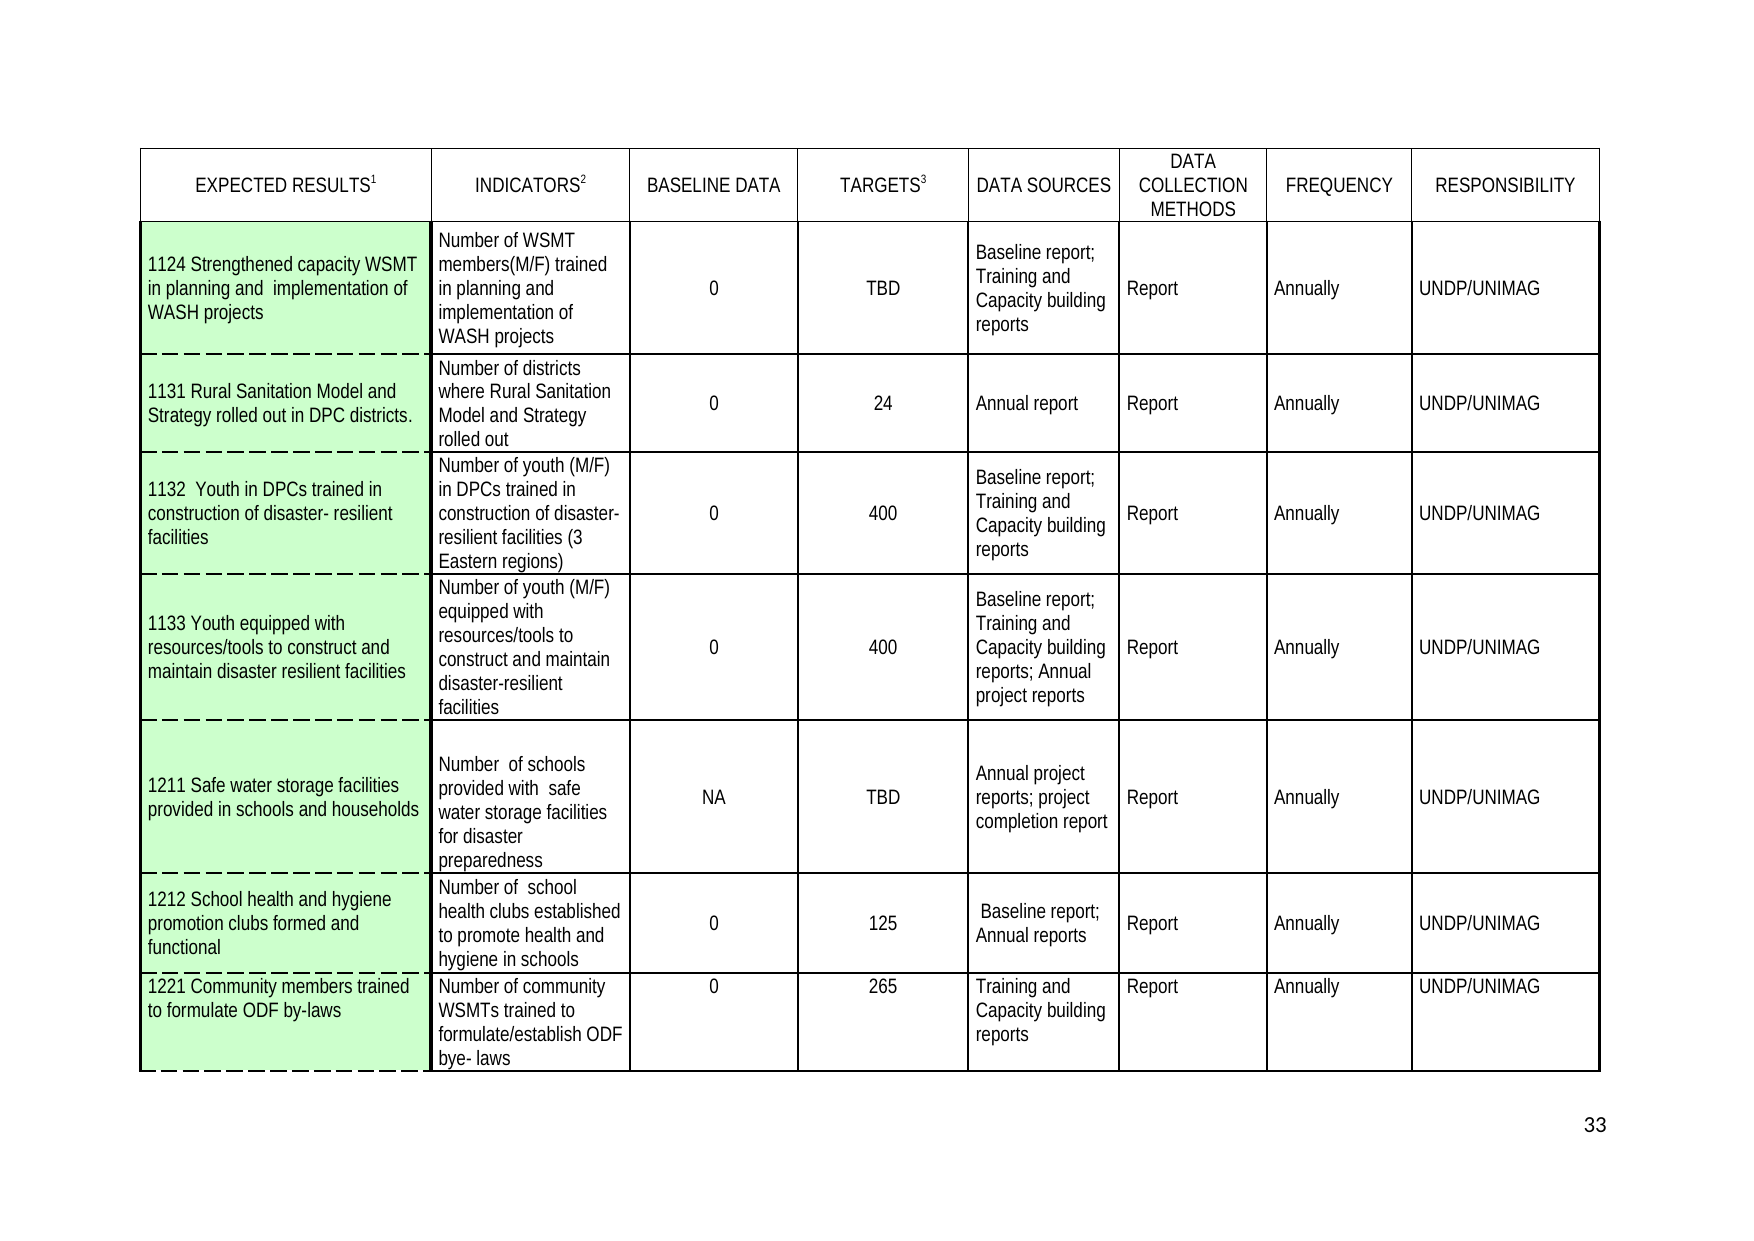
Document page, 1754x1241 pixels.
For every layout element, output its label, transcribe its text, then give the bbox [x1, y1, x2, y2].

table_cell UNDP/UNIMAG [1413, 355, 1598, 451]
table_cell Annually [1268, 222, 1411, 353]
table_cell UNDP/UNIMAG [1413, 575, 1598, 719]
table_cell UNDP/UNIMAG [1413, 721, 1598, 872]
table_cell Report [1120, 355, 1266, 451]
table_cell Number of community WSMTs trained to formulate/establish ODF bye- laws [433, 974, 629, 1070]
table_header TARGETS3 [798, 149, 968, 221]
table_cell 400 [799, 453, 967, 573]
table_cell Annually [1268, 355, 1411, 451]
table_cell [142, 972, 429, 1070]
table_cell Number of districts where Rural Sanitation Model and Strategy rolled out [433, 355, 629, 451]
table_cell UNDP/UNIMAG [1413, 222, 1598, 353]
table_cell Annually [1268, 453, 1411, 573]
table_header EXPECTED RESULTS1 [141, 149, 431, 221]
table_cell Number of school health clubs established to promote health and hygiene in schools [433, 874, 629, 972]
table_cell Report [1120, 874, 1266, 972]
table_cell TBD [799, 222, 967, 353]
table_cell 0 [631, 874, 797, 972]
table_cell UNDP/UNIMAG [1413, 453, 1598, 573]
table_cell 1211 Safe water storage facilities provided in schools and households [142, 719, 429, 872]
table_cell Number of youth (M/F) equipped with resources/tools to construct and maintain disaster-resilient facilities [433, 575, 629, 719]
table_cell NA [631, 721, 797, 872]
table_cell Number of youth (M/F) in DPCs trained in construction of disaster- resilient facilities (3 Eastern regions) [433, 453, 629, 573]
table_cell 24 [799, 355, 967, 451]
table_cell Baseline report; Annual reports [969, 874, 1118, 972]
table_cell Annual project reports; project completion report [969, 721, 1118, 872]
table_cell 1131 Rural Sanitation Model and Strategy rolled out in DPC districts. [142, 353, 429, 451]
table_cell Annually [1268, 874, 1411, 972]
table_cell 1133 Youth equipped with resources/tools to construct and maintain disaster resilient facilities [142, 573, 429, 719]
table_cell TBD [799, 721, 967, 872]
table_header FREQUENCY [1267, 149, 1411, 221]
table_cell Report [1120, 453, 1266, 573]
table_cell 0 [631, 222, 797, 353]
table_cell Annual report [969, 355, 1118, 451]
table_cell Annually [1268, 974, 1411, 1070]
table_cell 0 [631, 575, 797, 719]
table_cell UNDP/UNIMAG [1413, 874, 1598, 972]
table_cell Number of WSMT members(M/F) trained in planning and implementation of WASH projects [433, 222, 629, 353]
table_cell 265 [799, 974, 967, 1070]
table_cell 1212 School health and hygiene promotion clubs formed and functional [142, 872, 429, 972]
table_cell Baseline report; Training and Capacity building reports [969, 453, 1118, 573]
table_cell 0 [631, 974, 797, 1070]
table_header DATA COLLECTION METHODS [1120, 149, 1266, 221]
table_cell 1132 Youth in DPCs trained in construction of disaster- resilient facilities [142, 451, 429, 573]
table_cell Report [1120, 575, 1266, 719]
table_cell Training and Capacity building reports [969, 974, 1118, 1070]
table_cell Annually [1268, 575, 1411, 719]
table_cell Report [1120, 974, 1266, 1070]
table_header DATA SOURCES [969, 149, 1119, 221]
table_cell 0 [631, 453, 797, 573]
table_cell 0 [631, 355, 797, 451]
table_cell 1124 Strengthened capacity WSMT in planning and implementation of WASH projects [142, 222, 429, 353]
table_cell Annually [1268, 721, 1411, 872]
table_cell Report [1120, 222, 1266, 353]
table_cell Baseline report; Training and Capacity building reports [969, 222, 1118, 353]
table_cell 125 [799, 874, 967, 972]
table_header RESPONSIBILITY [1412, 149, 1599, 221]
table_cell UNDP/UNIMAG [1413, 974, 1598, 1070]
table_cell 400 [799, 575, 967, 719]
table_cell Baseline report; Training and Capacity building reports; Annual project reports [969, 575, 1118, 719]
table_cell Report [1120, 721, 1266, 872]
table_cell Number of schools provided with safe water storage facilities for disaster preparedness [433, 750, 629, 872]
table_header INDICATORS2 [432, 149, 629, 221]
table_cell [433, 721, 629, 750]
table_header BASELINE DATA [630, 149, 797, 221]
